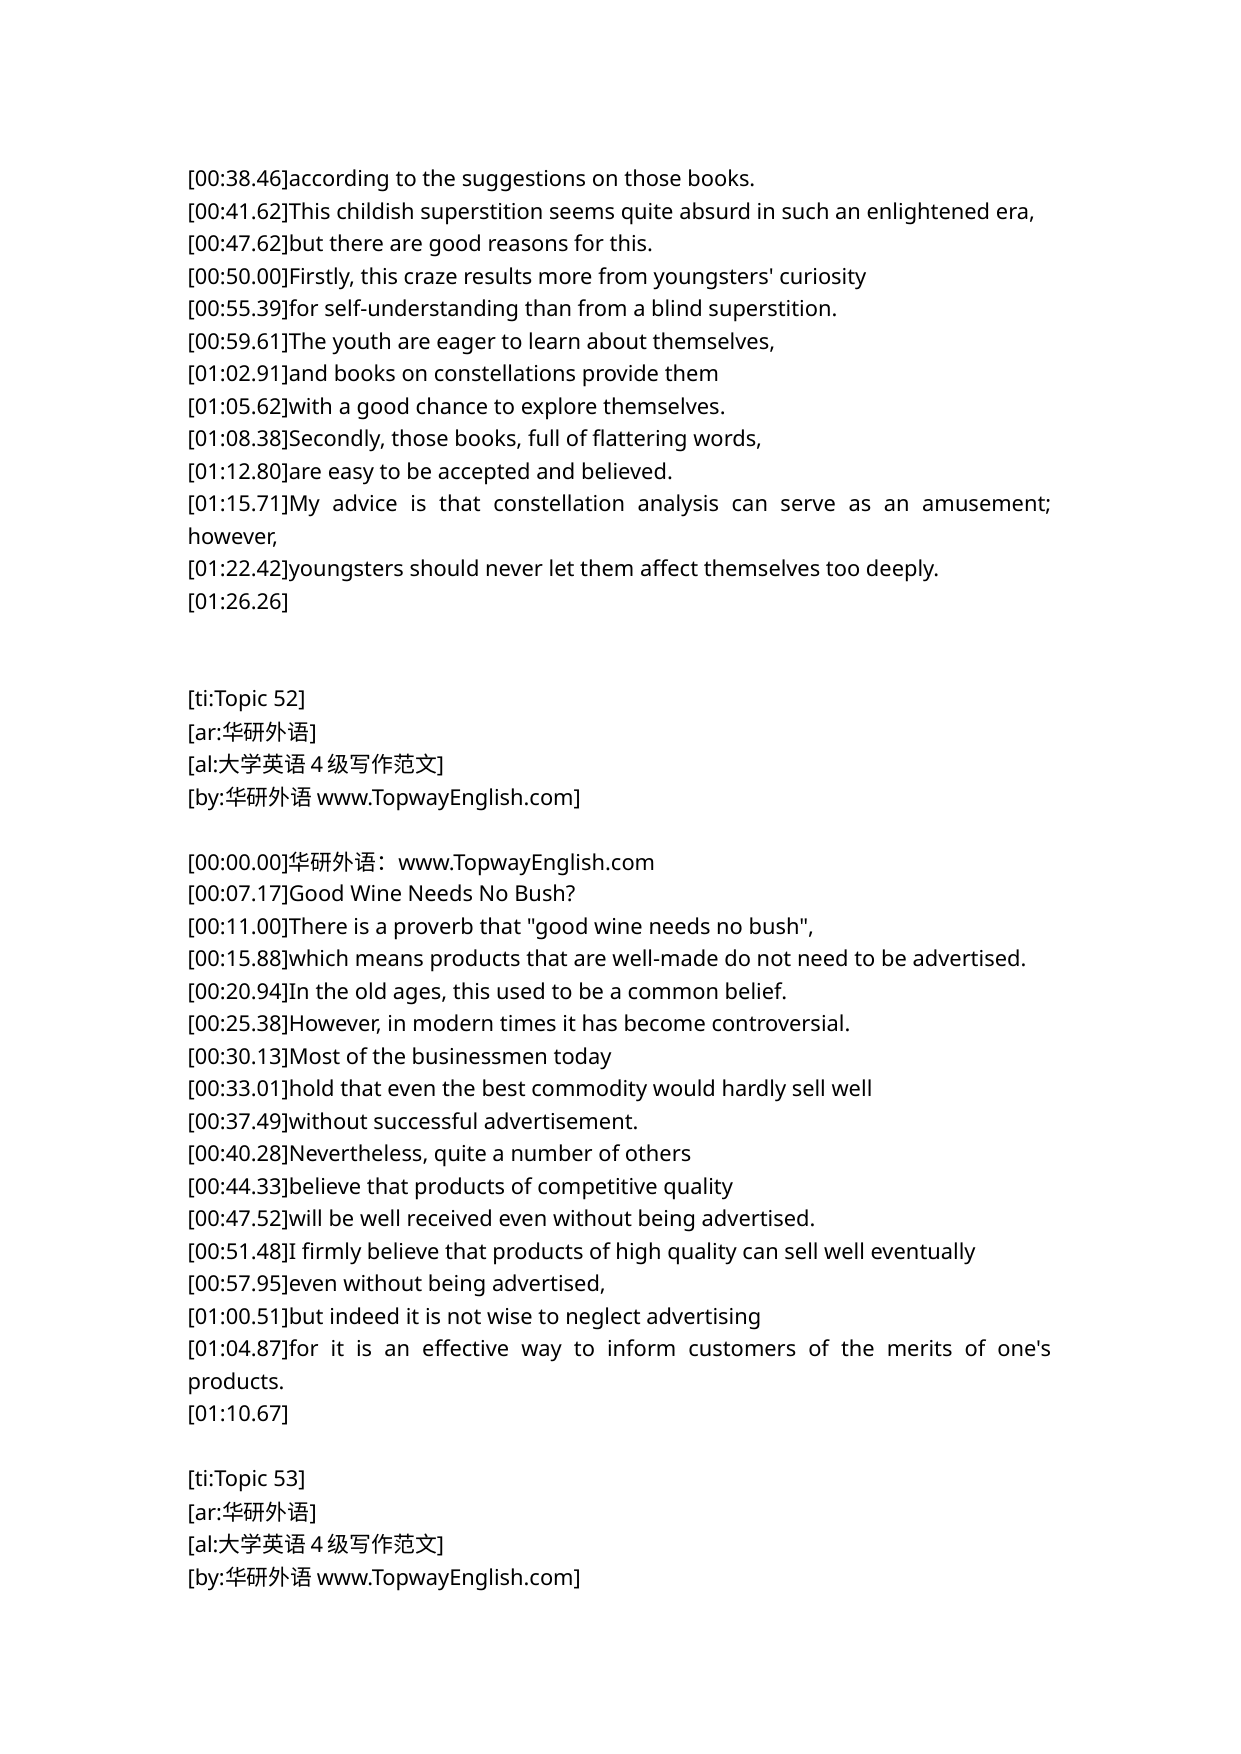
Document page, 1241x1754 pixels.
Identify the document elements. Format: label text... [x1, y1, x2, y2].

text [00:33.01]hold that even the best commodity would hardly sell well [187, 1072, 1053, 1104]
text [ar:华研外语] [187, 1494, 1053, 1527]
text [00:47.62]but there are good reasons for this. [187, 227, 1053, 259]
text [01:22.42]youngsters should never let them affect themselves too deeply. [187, 552, 1053, 584]
text [ar:华研外语] [187, 714, 1053, 747]
text [00:55.39]for self-understanding than from a blind superstition. [187, 292, 1053, 324]
text [01:04.87]for it is an effective way to inform customers of the merits of one's products. [187, 1332, 1053, 1397]
text [00:11.00]There is a proverb that "good wine needs no bush", [187, 909, 1053, 942]
text [00:44.33]believe that products of competitive quality [187, 1169, 1053, 1202]
text [01:00.51]but indeed it is not wise to neglect advertising [187, 1299, 1053, 1332]
text [01:08.38]Secondly, those books, full of flattering words, [187, 422, 1053, 454]
text [00:40.28]Nevertheless, quite a number of others [187, 1137, 1053, 1169]
text [00:25.38]However, in modern times it has become controversial. [187, 1007, 1053, 1039]
text [00:38.46]according to the suggestions on those books. [187, 162, 1053, 194]
text [by:华研外语www.TopwayEnglish.com] [187, 779, 1053, 812]
text [00:57.95]even without being advertised, [187, 1267, 1053, 1299]
text [00:41.62]This childish superstition seems quite absurd in such an enlightened era, [187, 194, 1053, 227]
text [00:37.49]without successful advertisement. [187, 1104, 1053, 1137]
text [00:07.17]Good Wine Needs No Bush? [187, 877, 1053, 909]
text [00:47.52]will be well received even without being advertised. [187, 1202, 1053, 1234]
text [00:30.13]Most of the businessmen today [187, 1039, 1053, 1072]
text [01:26.26] [187, 584, 1053, 617]
text [ti:Topic 52] [187, 682, 1053, 714]
text [al:大学英语4级写作范文] [187, 1527, 1053, 1559]
text [01:10.67] [187, 1397, 1053, 1429]
text [al:大学英语4级写作范文] [187, 747, 1053, 779]
text [00:15.88]which means products that are well-made do not need to be advertised. [187, 942, 1053, 974]
text [by:华研外语www.TopwayEnglish.com] [187, 1559, 1053, 1592]
text [01:15.71]My advice is that constellation analysis can serve as an amusement; however, [187, 487, 1053, 552]
text [ti:Topic 53] [187, 1462, 1053, 1494]
text [01:02.91]and books on constellations provide them [187, 357, 1053, 389]
text [00:50.00]Firstly, this craze results more from youngsters' curiosity [187, 259, 1053, 292]
text [00:59.61]The youth are eager to learn about themselves, [187, 324, 1053, 357]
text [01:12.80]are easy to be accepted and believed. [187, 454, 1053, 487]
text [00:20.94]In the old ages, this used to be a common belief. [187, 974, 1053, 1007]
text [00:51.48]I firmly believe that products of high quality can sell well eventually [187, 1234, 1053, 1267]
text [01:05.62]with a good chance to explore themselves. [187, 389, 1053, 422]
text [00:00.00]华研外语：www.TopwayEnglish.com [187, 844, 1053, 877]
